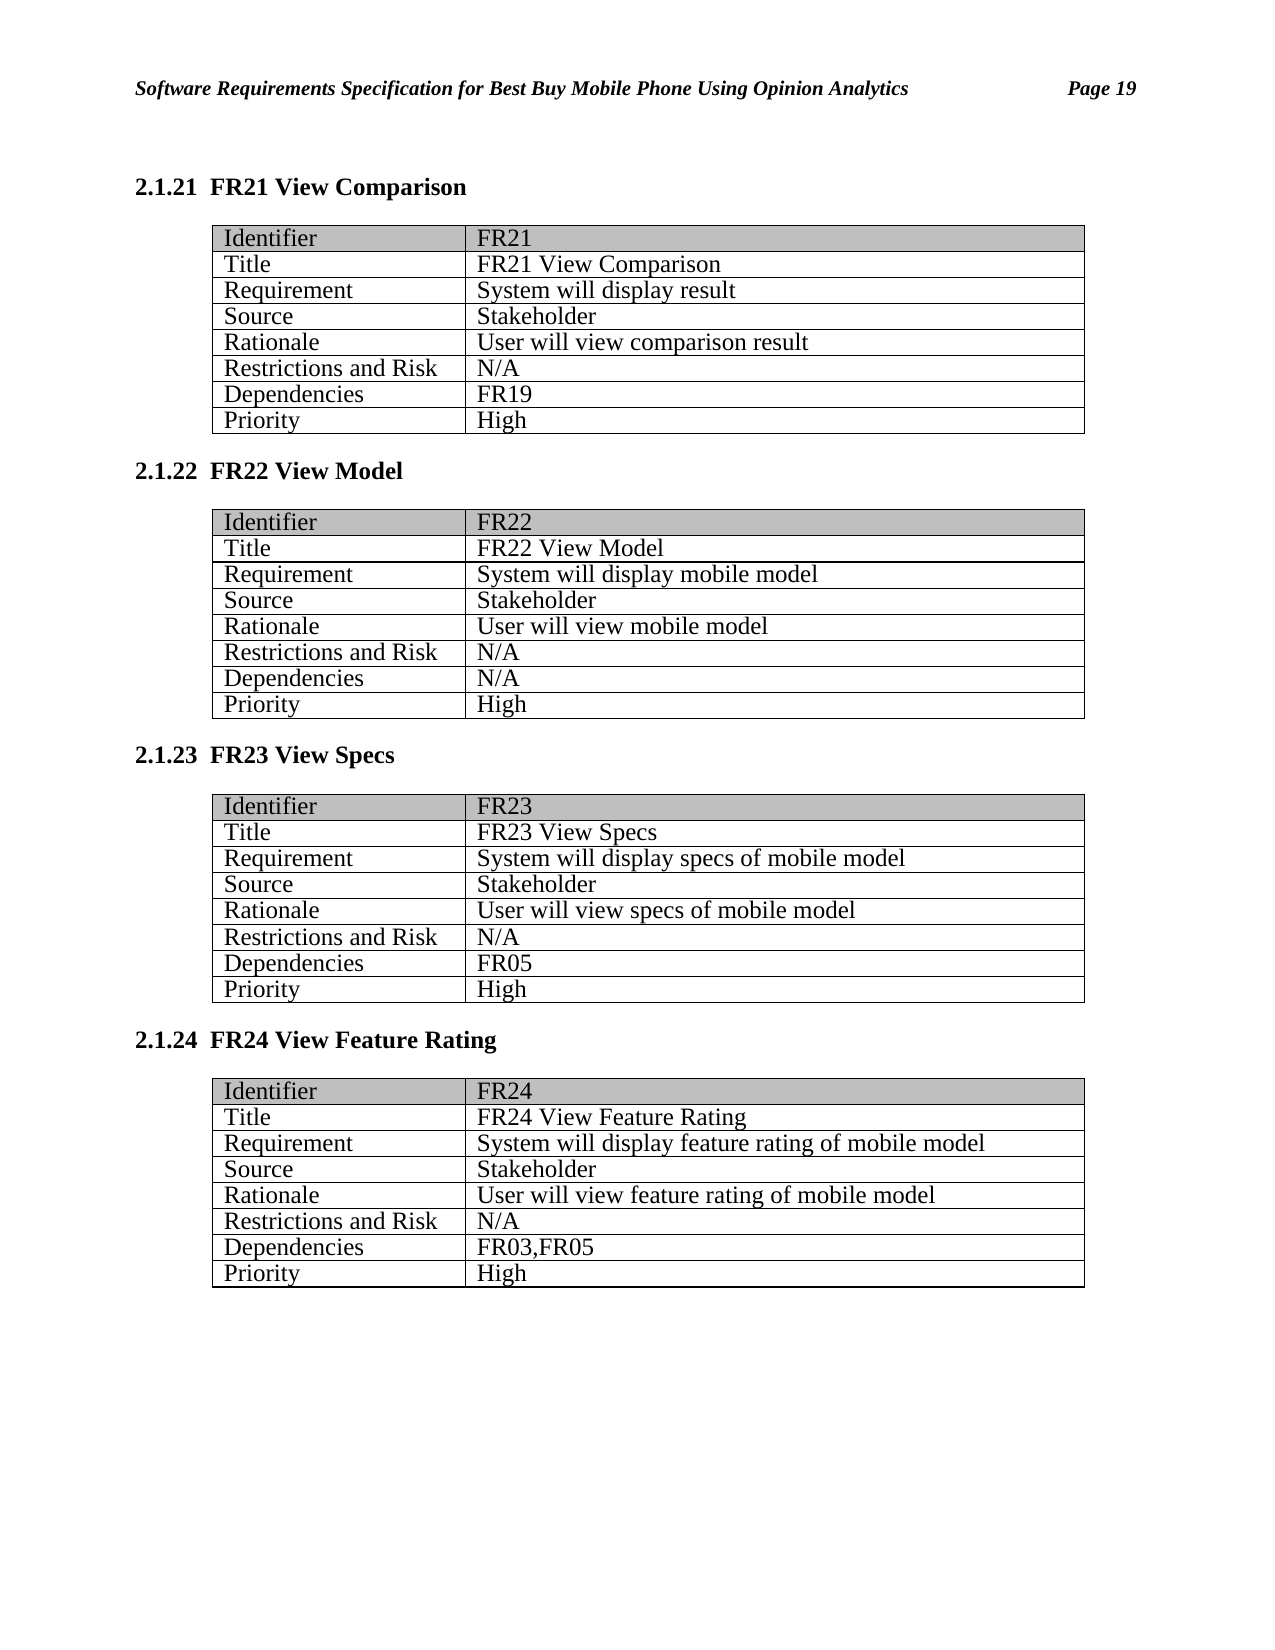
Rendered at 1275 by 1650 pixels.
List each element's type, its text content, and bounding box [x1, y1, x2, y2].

table_cell User will view specs of mobile model [466, 899, 1084, 924]
table_cell Source [213, 1157, 465, 1182]
table_cell System will display feature rating of mobile model [466, 1131, 1084, 1156]
table_cell FR24 View Feature Rating [466, 1105, 1084, 1130]
table_cell Restrictions and Risk [213, 1209, 465, 1234]
table_cell Requirement [213, 563, 465, 587]
table_cell High [466, 408, 1084, 433]
table_cell Source [213, 873, 465, 898]
table_cell Stakeholder [466, 304, 1084, 329]
table_cell Priority [213, 408, 465, 433]
table_cell High [466, 693, 1084, 718]
table_cell FR23 View Specs [466, 821, 1084, 846]
table_cell Priority [213, 977, 465, 1002]
table_cell Requirement [213, 278, 465, 303]
table_cell Stakeholder [466, 1157, 1084, 1182]
table_header Identifier [213, 1079, 465, 1104]
table_cell User will view comparison result [466, 330, 1084, 355]
table_cell Requirement [213, 847, 465, 872]
table_cell Title [213, 821, 465, 846]
table_cell FR21 View Comparison [466, 252, 1084, 277]
table_cell N/A [466, 641, 1084, 666]
subtitle FR22 View Model [135, 459, 1140, 484]
table_header Identifier [213, 510, 465, 535]
table_cell Priority [213, 693, 465, 718]
table_cell FR22 View Model [466, 536, 1084, 561]
table_cell Rationale [213, 1183, 465, 1208]
table_cell System will display specs of mobile model [466, 847, 1084, 872]
table_cell User will view mobile model [466, 615, 1084, 639]
table_cell Stakeholder [466, 873, 1084, 898]
table_cell Source [213, 589, 465, 613]
table_cell Title [213, 536, 465, 561]
table_cell System will display mobile model [466, 563, 1084, 587]
table_cell Stakeholder [466, 589, 1084, 613]
table_cell Priority [213, 1261, 465, 1286]
table_cell FR03,FR05 [466, 1235, 1084, 1260]
table_header Identifier [213, 795, 465, 820]
table_header Identifier [213, 226, 465, 251]
table_cell High [466, 977, 1084, 1002]
table_cell High [466, 1261, 1084, 1286]
table_header FR21 [466, 226, 1084, 251]
table_cell Rationale [213, 899, 465, 924]
table_cell User will view feature rating of mobile model [466, 1183, 1084, 1208]
table_cell Restrictions and Risk [213, 356, 465, 381]
table_cell Restrictions and Risk [213, 925, 465, 950]
table_cell System will display result [466, 278, 1084, 303]
table_cell N/A [466, 925, 1084, 950]
subtitle FR23 View Specs [135, 744, 1140, 769]
table_cell Restrictions and Risk [213, 641, 465, 666]
table_cell FR05 [466, 951, 1084, 976]
table_cell N/A [466, 1209, 1084, 1234]
table_cell Rationale [213, 615, 465, 639]
table_header FR22 [466, 510, 1084, 535]
table_cell Dependencies [213, 382, 465, 407]
table_header FR23 [466, 795, 1084, 820]
table_cell FR19 [466, 382, 1084, 407]
table_cell Source [213, 304, 465, 329]
table_cell Dependencies [213, 1235, 465, 1260]
table_cell Dependencies [213, 667, 465, 692]
table_cell Dependencies [213, 951, 465, 976]
table_cell N/A [466, 667, 1084, 692]
subtitle FR24 View Feature Rating [135, 1028, 1140, 1053]
table_cell Title [213, 252, 465, 277]
table_cell Rationale [213, 330, 465, 355]
table_cell N/A [466, 356, 1084, 381]
table_cell Requirement [213, 1131, 465, 1156]
table_header FR24 [466, 1079, 1084, 1104]
table_cell Title [213, 1105, 465, 1130]
subtitle FR21 View Comparison [135, 175, 1140, 200]
